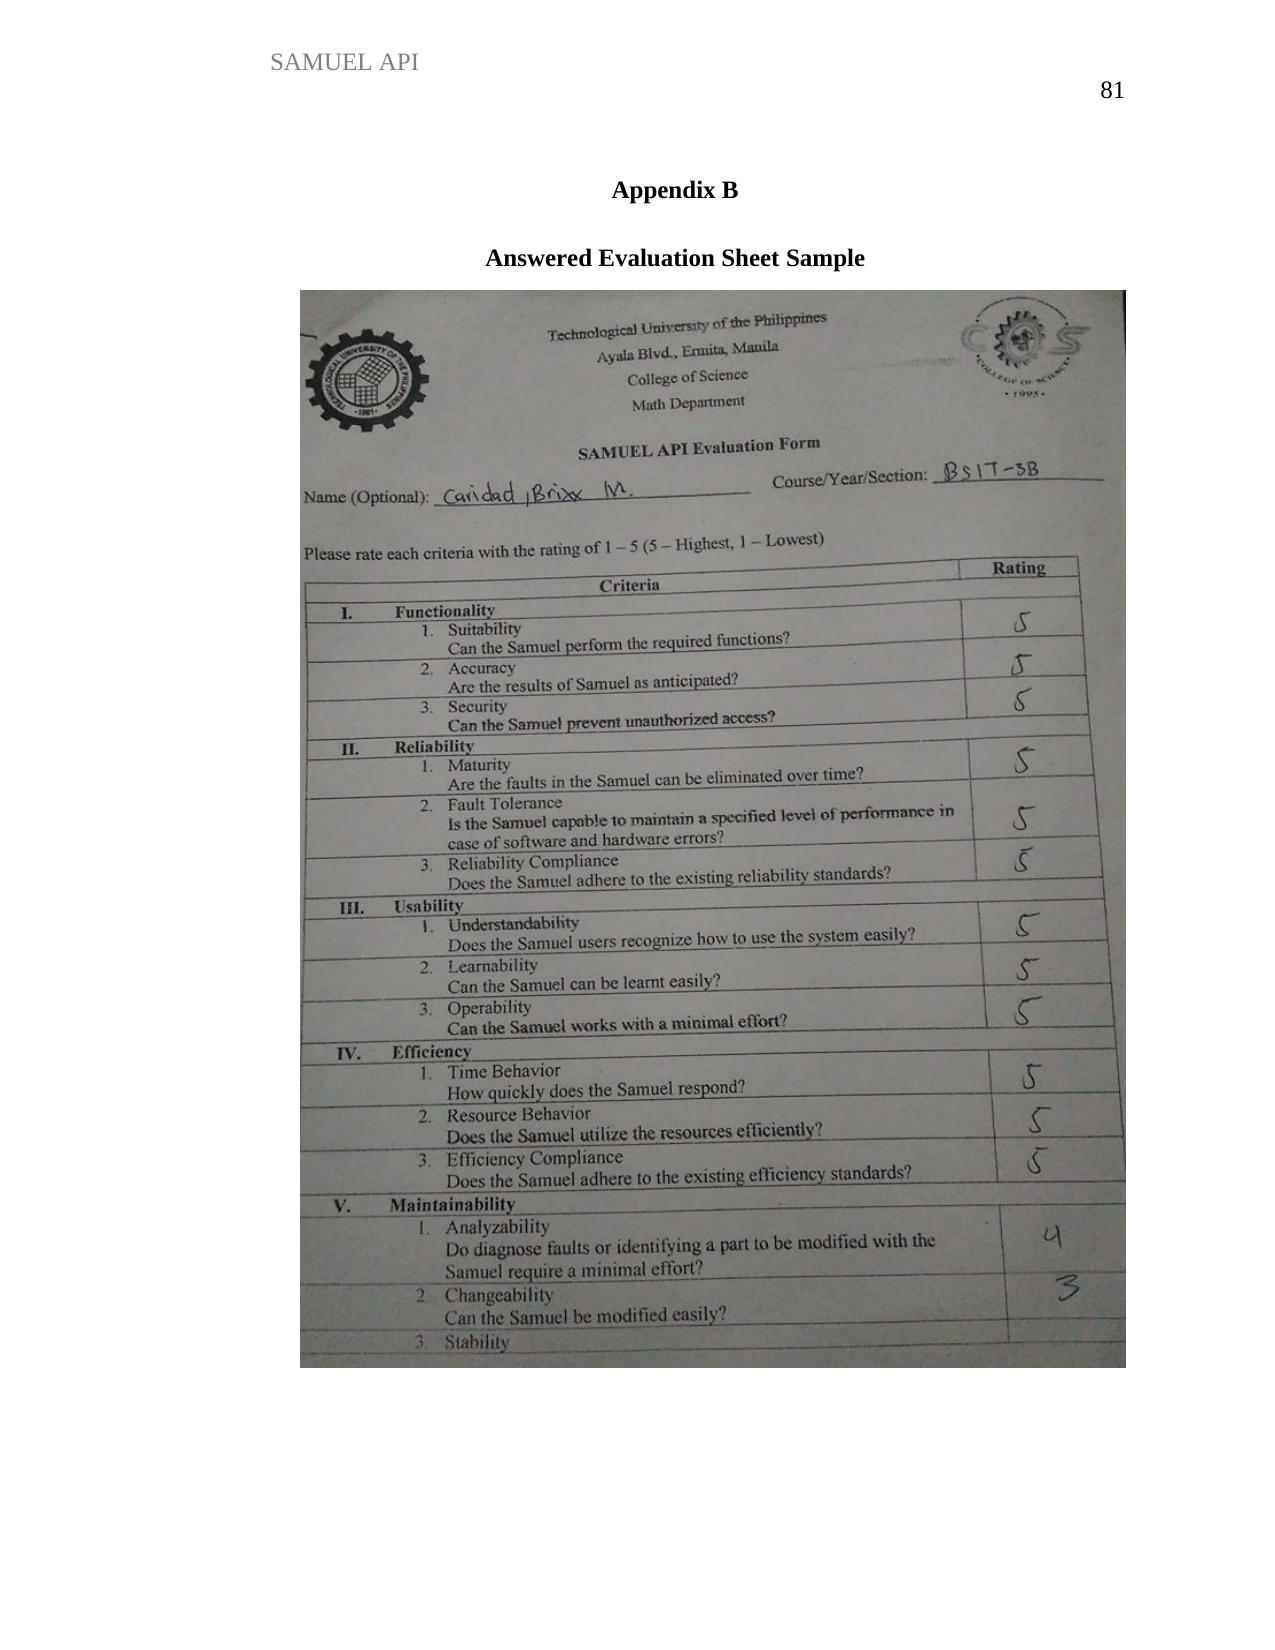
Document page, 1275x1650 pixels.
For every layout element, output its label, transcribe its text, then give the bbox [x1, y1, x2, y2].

subtitle Answered Evaluation Sheet Sample [225, 243, 1125, 272]
picture [300, 290, 1126, 1368]
subtitle Appendix B [225, 175, 1125, 204]
